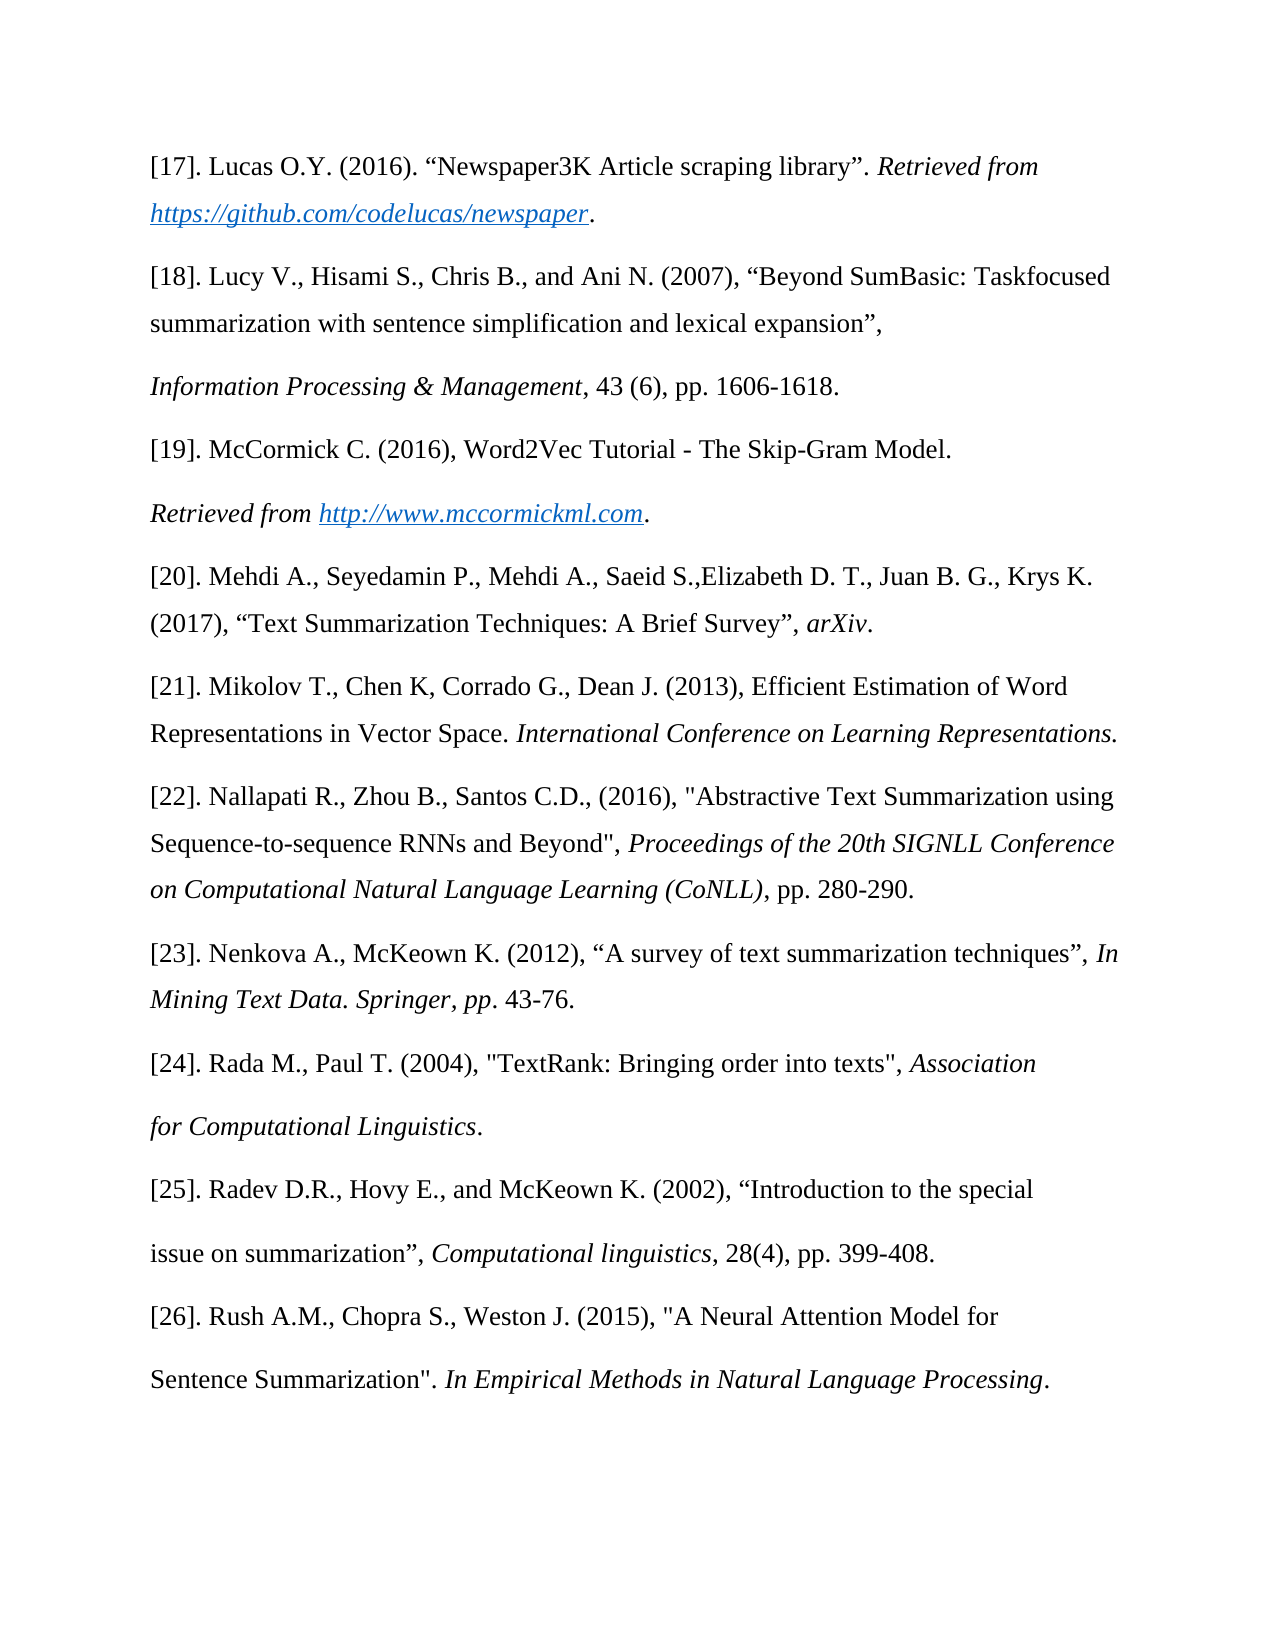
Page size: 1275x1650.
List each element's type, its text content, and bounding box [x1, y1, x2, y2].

text [20]. Mehdi A., Seyedamin P., Mehdi A., Saeid S.,Elizabeth D. T., Juan B. G., Krys K. (2017), “Text Summarization Techniques: A Brief Survey”, arXiv. [150, 560, 1125, 638]
text [17]. Lucas O.Y. (2016). “Newspaper3K Article scraping library”. Retrieved from https://github.com/codelucas/newspaper. [150, 150, 1125, 228]
text [21]. Mikolov T., Chen K, Corrado G., Dean J. (2013), Efficient Estimation of Word Representations in Vector Space. International Conference on Learning Representations. [150, 670, 1125, 748]
text Retrieved from http://www.mccormickml.com. [150, 497, 1125, 528]
text Sentence Summarization". In Empirical Methods in Natural Language Processing. [150, 1363, 1125, 1394]
text [25]. Radev D.R., Hovy E., and McKeown K. (2002), “Introduction to the special [150, 1173, 1125, 1204]
text [26]. Rush A.M., Chopra S., Weston J. (2015), "A Neural Attention Model for [150, 1300, 1125, 1331]
text [24]. Rada M., Paul T. (2004), "TextRank: Bringing order into texts", Association [150, 1047, 1125, 1078]
text for Computational Linguistics. [150, 1110, 1125, 1141]
text issue on summarization”, Computational linguistics, 28(4), pp. 399-408. [150, 1237, 1125, 1268]
text [18]. Lucy V., Hisami S., Chris B., and Ani N. (2007), “Beyond SumBasic: Taskfocused summarization with sentence simplification and lexical expansion”, [150, 260, 1125, 338]
text [22]. Nallapati R., Zhou B., Santos C.D., (2016), "Abstractive Text Summarization using Sequence-to-sequence RNNs and Beyond", Proceedings of the 20th SIGNLL Conference on Computational Natural Language Learning (CoNLL), pp. 280-290. [150, 780, 1125, 904]
text Information Processing & Management, 43 (6), pp. 1606-1618. [150, 370, 1125, 401]
text [19]. McCormick C. (2016), Word2Vec Tutorial - The Skip-Gram Model. [150, 433, 1125, 464]
text [23]. Nenkova A., McKeown K. (2012), “A survey of text summarization techniques”, In Mining Text Data. Springer, pp. 43-76. [150, 937, 1125, 1014]
